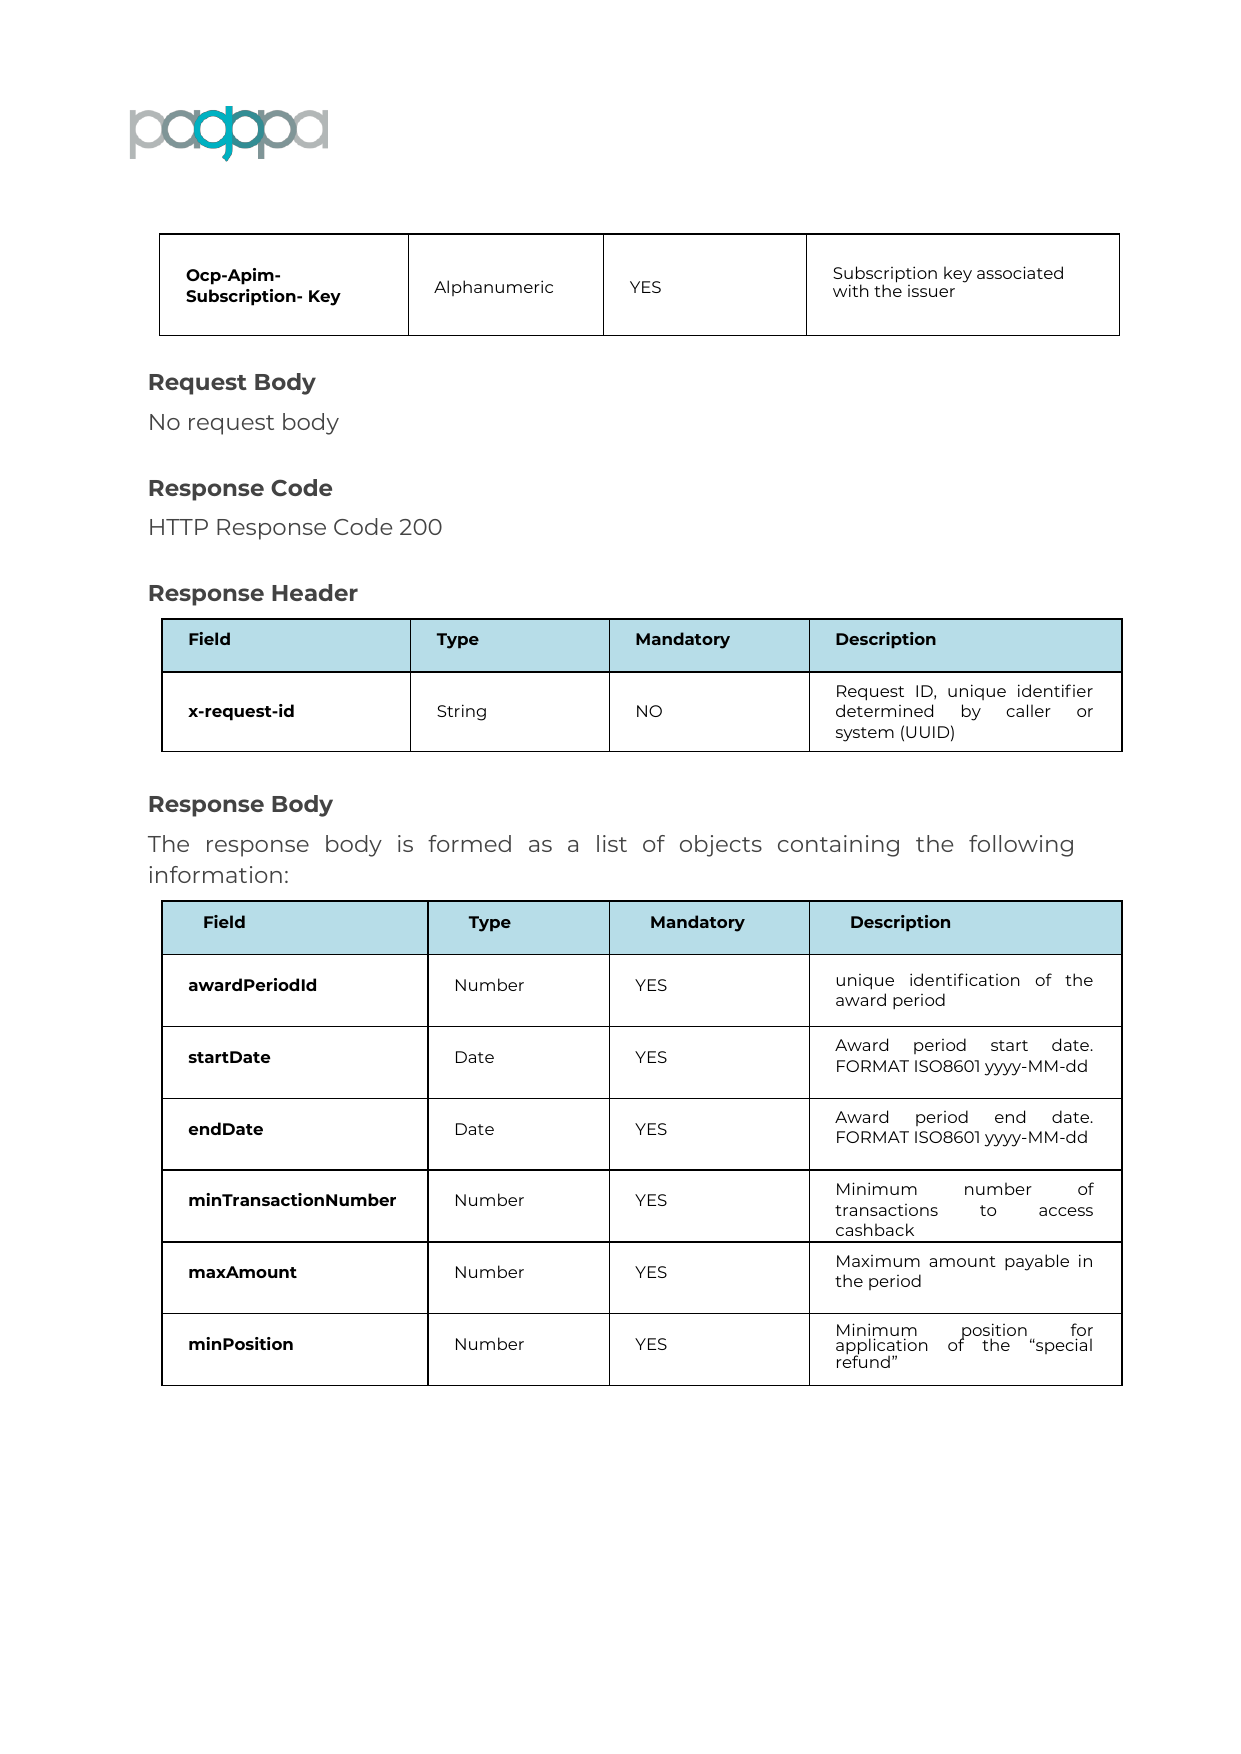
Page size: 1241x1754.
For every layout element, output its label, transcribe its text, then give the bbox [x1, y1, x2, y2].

table_cell Award period start date. FORMAT ISO8601 yyyy-MM-dd [810, 1027, 1121, 1097]
table_cell Number [429, 1314, 609, 1385]
text HTTP Response Code 200 [148, 513, 1077, 541]
text The response body is formed as a list of objects containing the following information: [148, 830, 1077, 889]
table_header Type [429, 902, 609, 954]
picture [129, 106, 328, 162]
table_header Type [411, 620, 609, 671]
text No request body [148, 408, 1077, 436]
table_cell Maximum amount payable in the period [810, 1243, 1121, 1313]
table_header Mandatory [610, 902, 809, 954]
table_cell x-request-id [163, 673, 410, 751]
table_cell endDate [163, 1099, 427, 1169]
table_cell YES [604, 235, 806, 335]
table_cell Number [429, 1243, 609, 1313]
table_header Description [810, 620, 1121, 671]
table_cell awardPeriodId [163, 955, 427, 1026]
table_cell String [411, 673, 609, 751]
table_header Description [810, 902, 1121, 954]
table_cell Subscription key associated with the issuer [807, 235, 1119, 335]
table_header Mandatory [610, 620, 809, 671]
table_cell Ocp-Apim-Subscription- Key [160, 235, 408, 335]
table_cell minTransactionNumber [163, 1171, 427, 1241]
table_cell Number [429, 1171, 609, 1241]
table_cell minPosition [163, 1314, 427, 1385]
table_cell YES [610, 1243, 809, 1313]
table_cell unique identification of the award period [810, 955, 1121, 1026]
table_cell Date [429, 1099, 609, 1169]
table_header Field [163, 620, 410, 671]
table_header Field [163, 902, 427, 954]
table_cell maxAmount [163, 1243, 427, 1313]
table_cell Minimum number of transactions to access cashback [810, 1171, 1121, 1241]
table_cell YES [610, 1027, 809, 1097]
table_cell Date [429, 1027, 609, 1097]
table_cell Minimum position for application of the “special refund” [810, 1314, 1121, 1385]
table_cell Award period end date. FORMAT ISO8601 yyyy-MM-dd [810, 1099, 1121, 1169]
table_cell Request ID, unique identifier determined by caller or system (UUID) [810, 673, 1121, 751]
table_cell NO [610, 673, 809, 751]
table_cell startDate [163, 1027, 427, 1097]
table_cell YES [610, 1171, 809, 1241]
table_cell Alphanumeric [409, 235, 603, 335]
table_cell YES [610, 1099, 809, 1169]
table_cell YES [610, 1314, 809, 1385]
table_cell Number [429, 955, 609, 1026]
table_cell YES [610, 955, 809, 1026]
